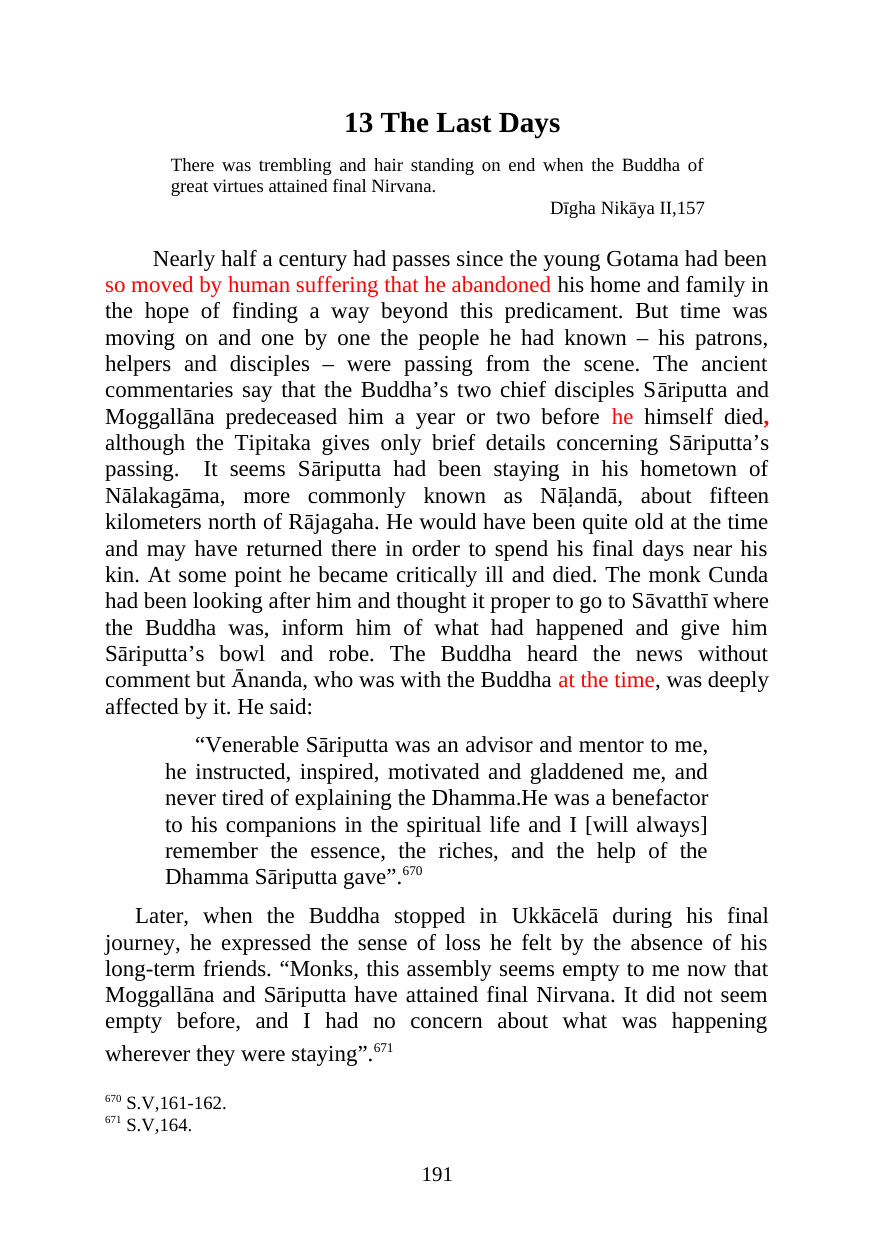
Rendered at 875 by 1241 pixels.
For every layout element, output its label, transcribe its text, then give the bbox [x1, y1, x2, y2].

subtitle 13 The Last Days [105, 105, 769, 138]
text Later, when the Buddha stopped in Ukkācelā during his final journey, he expressed the sense of loss he felt by the absence of his long-term friends. “Monks, this assembly seems empty to me now that Moggallāna and Sāriputta have attained final Nirvana. It did not seem empty before, and I had no concern about what was happening wherever they were staying”. [105, 902, 769, 1067]
text Nearly half a century had passes since the young Gotama had been so moved by human suffering that he abandoned his home and family in the hope of finding a way beyond this predicament. But time was moving on and one by one the people he had known – his patrons, helpers and disciples – were passing from the scene. The ancient commentaries say that the Buddha’s two chief disciples Sāriputta and Moggallāna predeceased him a year or two before he himself died, although the Tipitaka gives only brief details concerning Sāriputta’s passing. It seems Sāriputta had been staying in his hometown of Nālakagāma, more commonly known as Nāḷandā, about fifteen kilometers north of Rājagaha. He would have been quite old at the time and may have returned there in order to spend his final days near his kin. At some point he became critically ill and died. The monk Cunda had been looking after him and thought it proper to go to Sāvatthī where the Buddha was, inform him of what had happened and give him Sāriputta’s bowl and robe. The Buddha heard the news without comment but Ānanda, who was with the Buddha at the time, was deeply affected by it. He said: [105, 245, 769, 719]
text “Venerable Sāriputta was an advisor and mentor to me, he instructed, inspired, motivated and gladdened me, and never tired of explaining the Dhamma.He was a benefactor to his companions in the spiritual life and I [will always] remember the essence, the riches, and the help of the Dhamma Sāriputta gave”. [165, 732, 709, 890]
text Dīgha Nikāya II,157 [105, 197, 704, 218]
text There was trembling and hair standing on end when the Buddha of great virtues attained final Nirvana. [171, 154, 704, 197]
